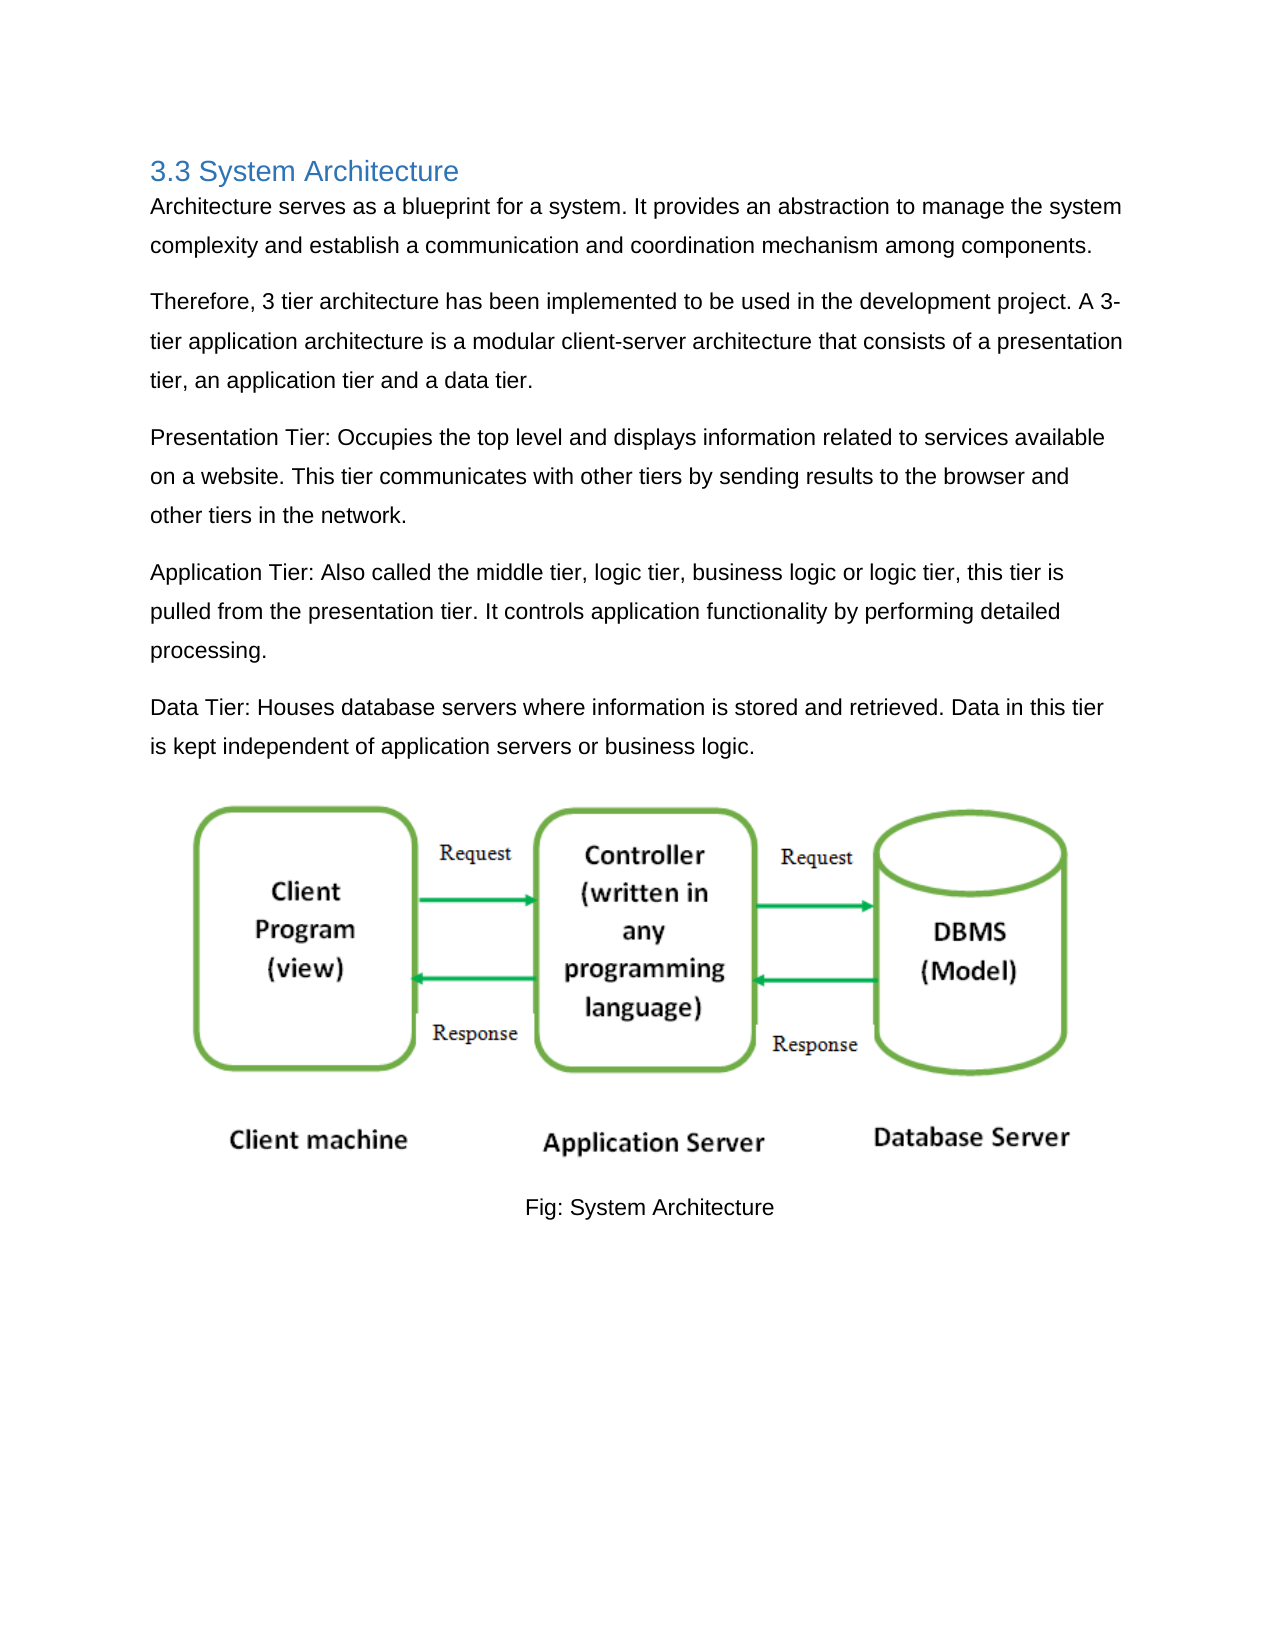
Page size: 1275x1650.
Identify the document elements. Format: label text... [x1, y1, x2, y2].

text Therefore, 3 tier architecture has been implemented to be used in the development project. A 3-tier application architecture is a modular client-server architecture that consists of a presentation tier, an application tier and a data tier. [150, 288, 1125, 394]
subtitle 3.3 System Architecture [150, 154, 1125, 188]
text Architecture serves as a blueprint for a system. It provides an abstraction to manage the system complexity and establish a communication and coordination mechanism among components. [150, 193, 1125, 258]
text Fig: System Architecture [450, 1193, 1125, 1220]
picture [150, 789, 1124, 1163]
text Data Tier: Houses database servers where information is stored and retrieved. Data in this tier is kept independent of application servers or business logic. [150, 694, 1125, 759]
text Application Tier: Also called the middle tier, logic tier, business logic or logic tier, this tier is pulled from the presentation tier. It controls application functionality by performing detailed processing. [150, 558, 1125, 664]
text Presentation Tier: Occupies the top level and displays information related to services available on a website. This tier communicates with other tiers by sending results to the browser and other tiers in the network. [150, 423, 1125, 529]
